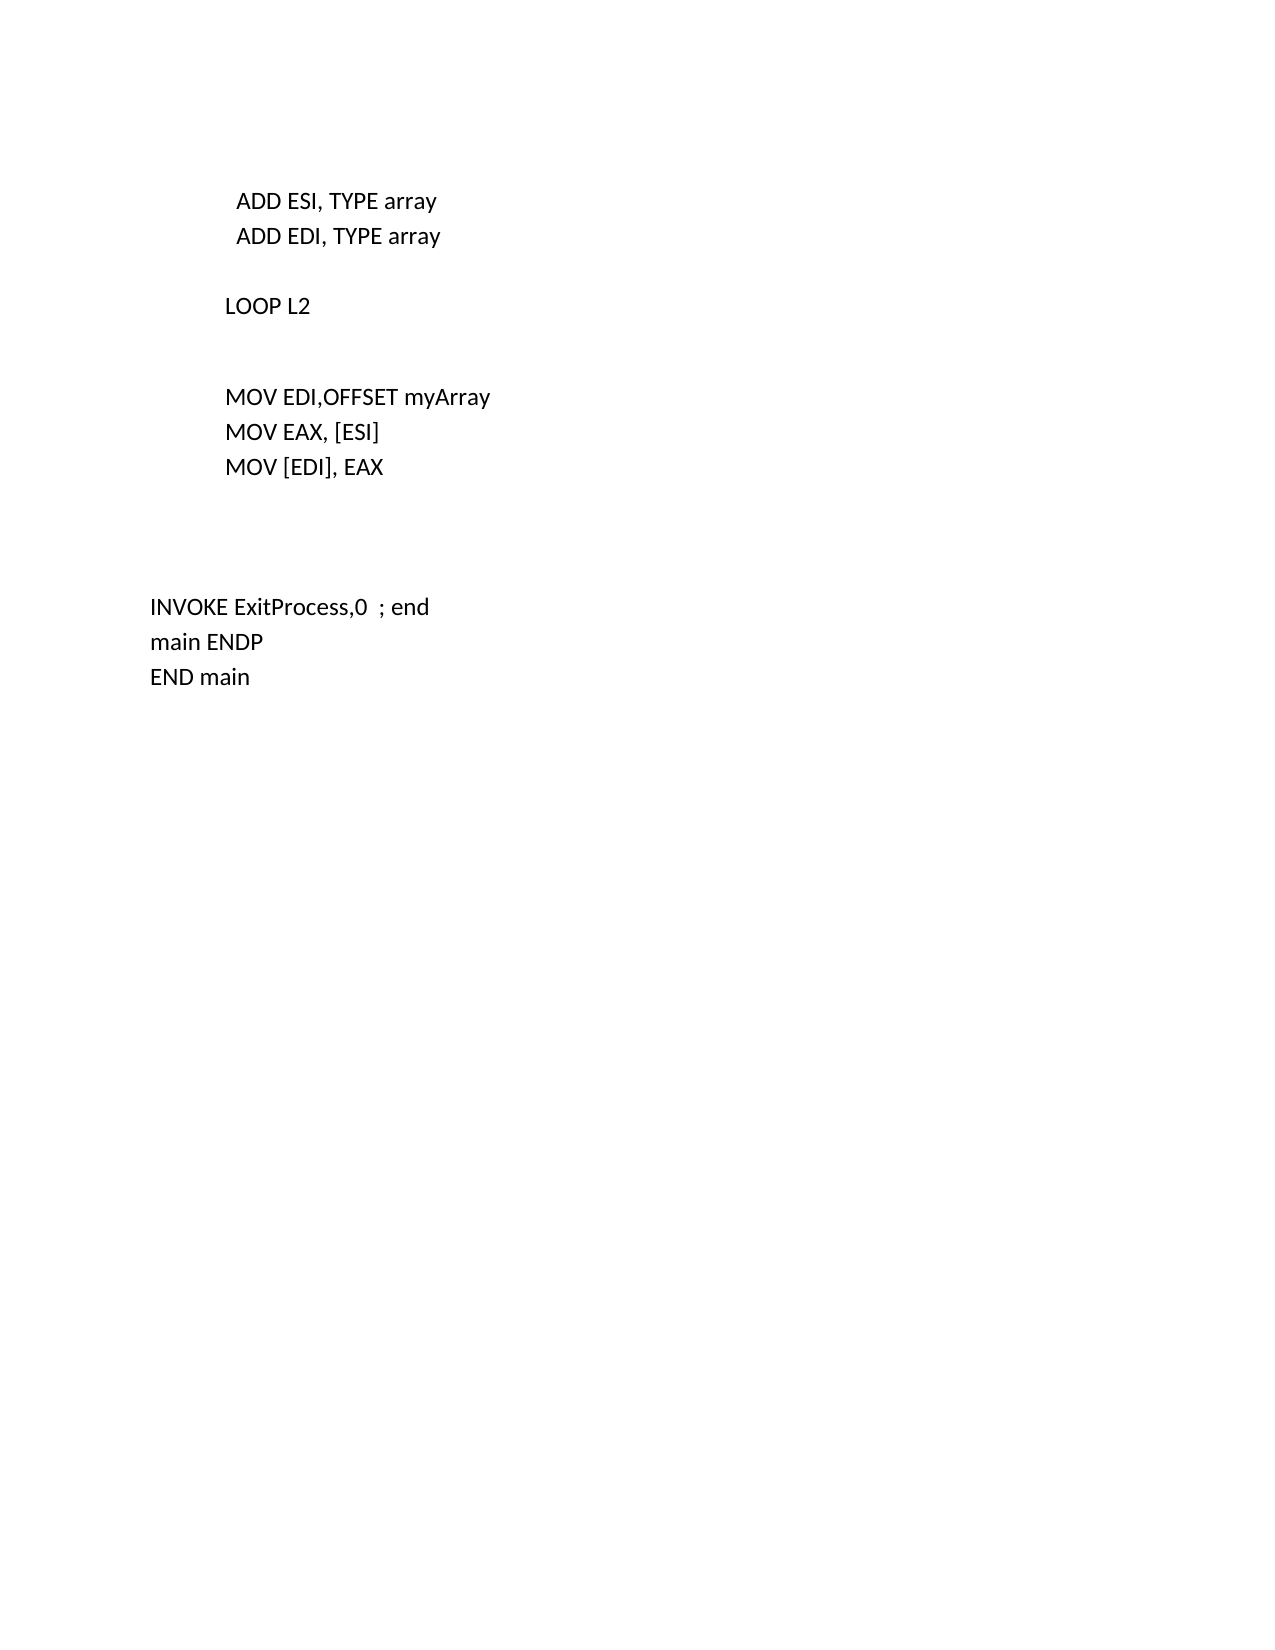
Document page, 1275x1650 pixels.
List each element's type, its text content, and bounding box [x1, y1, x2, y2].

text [150, 150, 1125, 321]
text MOV EDI,OFFSET myArray MOV EAX, [ESI] MOV [EDI], EAX INVOKE ExitProcess,0 ; end main ENDP END main [150, 346, 1125, 691]
